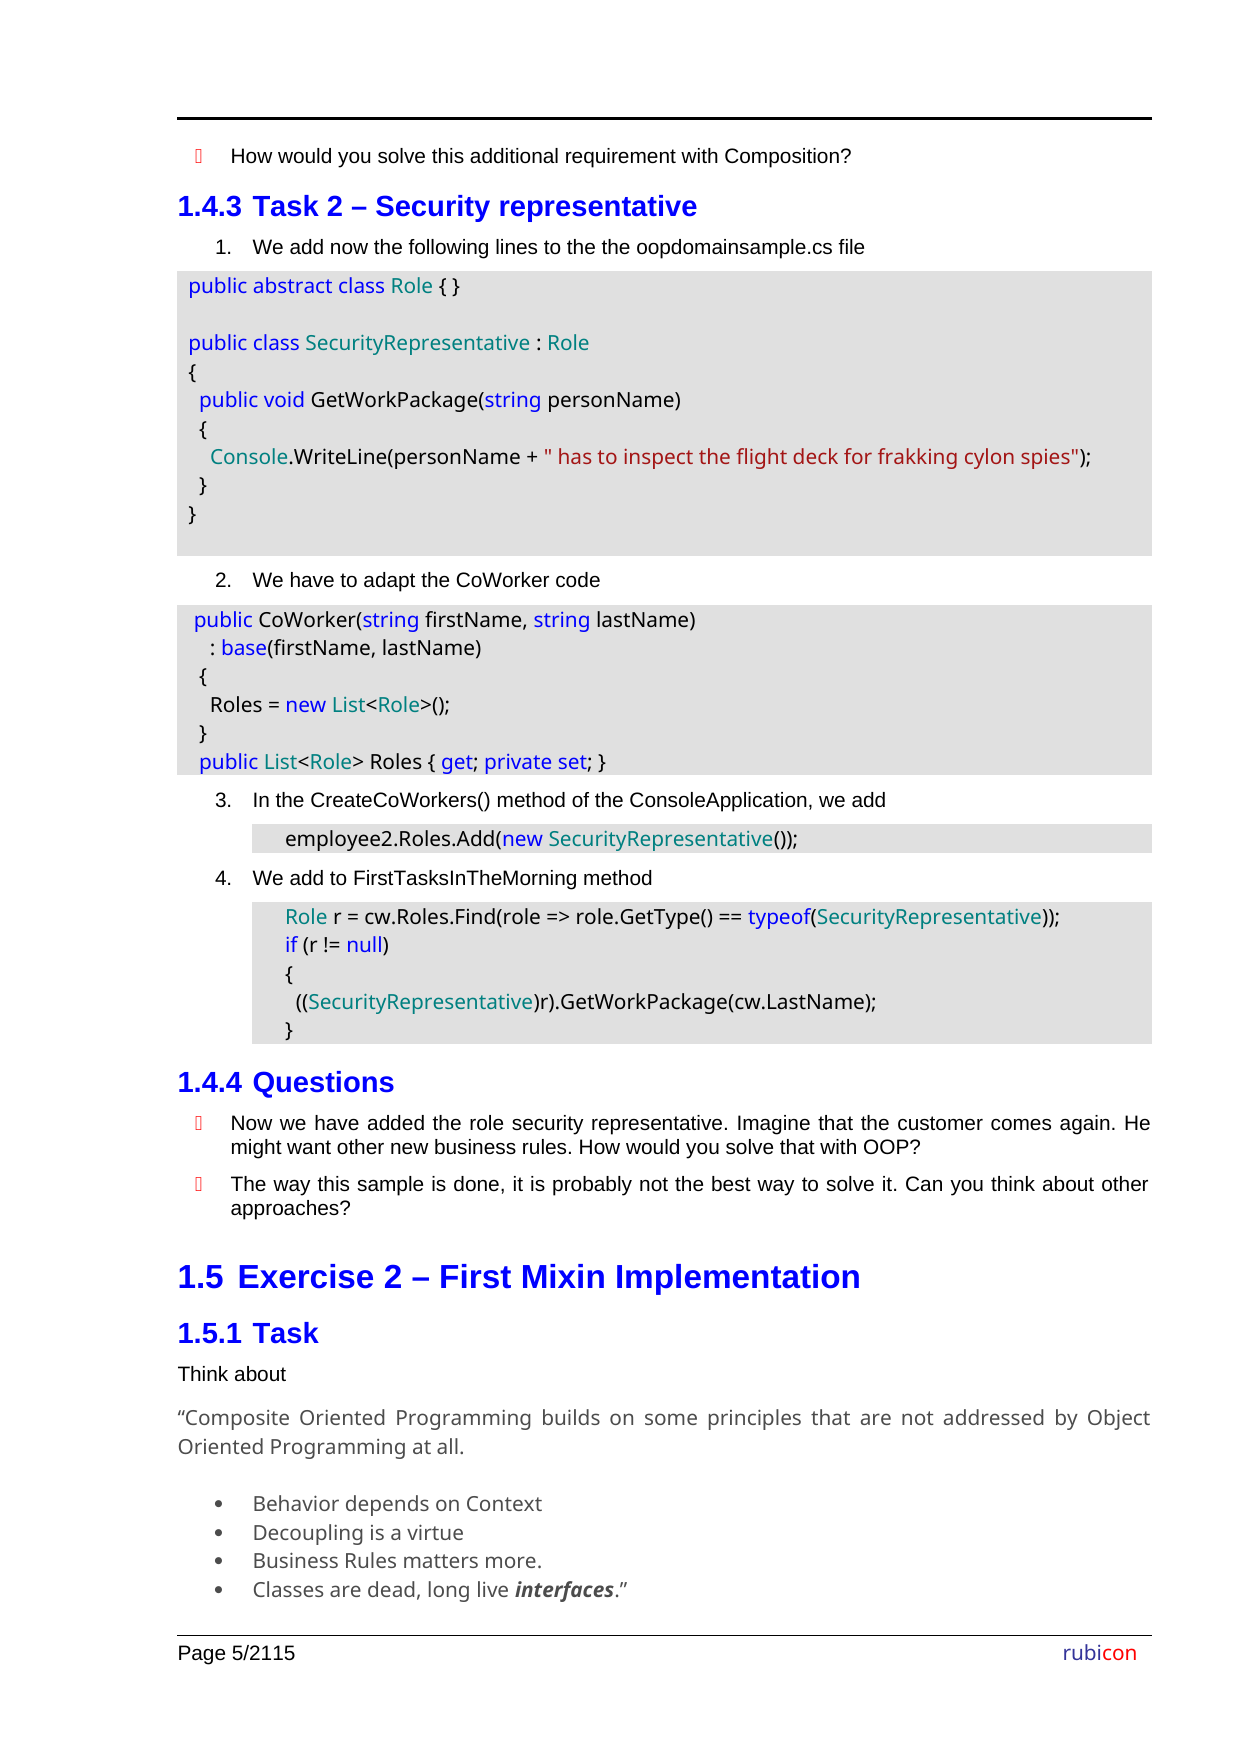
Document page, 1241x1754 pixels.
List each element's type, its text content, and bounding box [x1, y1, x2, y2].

list In the CreateCoWorkers() method of the ConsoleApplication, we add [215, 788, 1152, 812]
text } [252, 1016, 1152, 1044]
text { [177, 414, 1152, 442]
text How would you solve this additional requirement with Composition? [195, 144, 1152, 168]
text { [177, 357, 1152, 385]
subtitle Questions [177, 1065, 1152, 1098]
subtitle Exercise 2 – First Mixin Implementation [177, 1257, 1152, 1295]
text } [177, 471, 1152, 499]
text “Composite Oriented Programming builds on some principles that are not addressed by Object Oriented Programming at all. [177, 1403, 1152, 1460]
text public List<Role> Roles { get; private set; } [177, 747, 1152, 775]
text Roles = new List<Role>(); [177, 690, 1152, 718]
text } [177, 718, 1152, 747]
list Behavior depends on Context [215, 1489, 1152, 1518]
text ((SecurityRepresentative)r).GetWorkPackage(cw.LastName); [252, 987, 1152, 1016]
text employee2.Roles.Add(new SecurityRepresentative()); [252, 824, 1152, 853]
list Decoupling is a virtue [215, 1518, 1152, 1546]
text Now we have added the role security representative. Imagine that the customer comes again. He might want other new business rules. How would you solve that with OOP? [195, 1111, 1152, 1159]
text Role r = cw.Roles.Find(role => role.GetType() == typeof(SecurityRepresentative)); [252, 902, 1152, 930]
text Think about [177, 1362, 1152, 1386]
list We have to adapt the CoWorker code [215, 568, 1152, 592]
text Console.WriteLine(personName + " has to inspect the flight deck for frakking cylon spies"); [177, 442, 1152, 471]
subtitle Task 2 – Security representative [177, 189, 1152, 222]
list Classes are dead, long live interfaces.” [215, 1575, 1152, 1603]
list Business Rules matters more. [215, 1546, 1152, 1575]
subtitle Task [177, 1316, 1152, 1350]
text { [177, 662, 1152, 690]
text public CoWorker(string firstName, string lastName) [177, 605, 1152, 633]
text if (r != null) [252, 930, 1152, 959]
text { [252, 959, 1152, 987]
text } [177, 499, 1152, 527]
text public class SecurityRepresentative : Role [177, 328, 1152, 357]
list We add now the following lines to the the oopdomainsample.cs file [215, 235, 1152, 259]
text public void GetWorkPackage(string personName) [177, 385, 1152, 414]
text public abstract class Role { } [177, 271, 1152, 300]
list We add to FirstTasksInTheMorning method [215, 865, 1152, 889]
text : base(firstName, lastName) [177, 633, 1152, 662]
text The way this sample is done, it is probably not the best way to solve it. Can you think about other approaches? [195, 1171, 1152, 1219]
